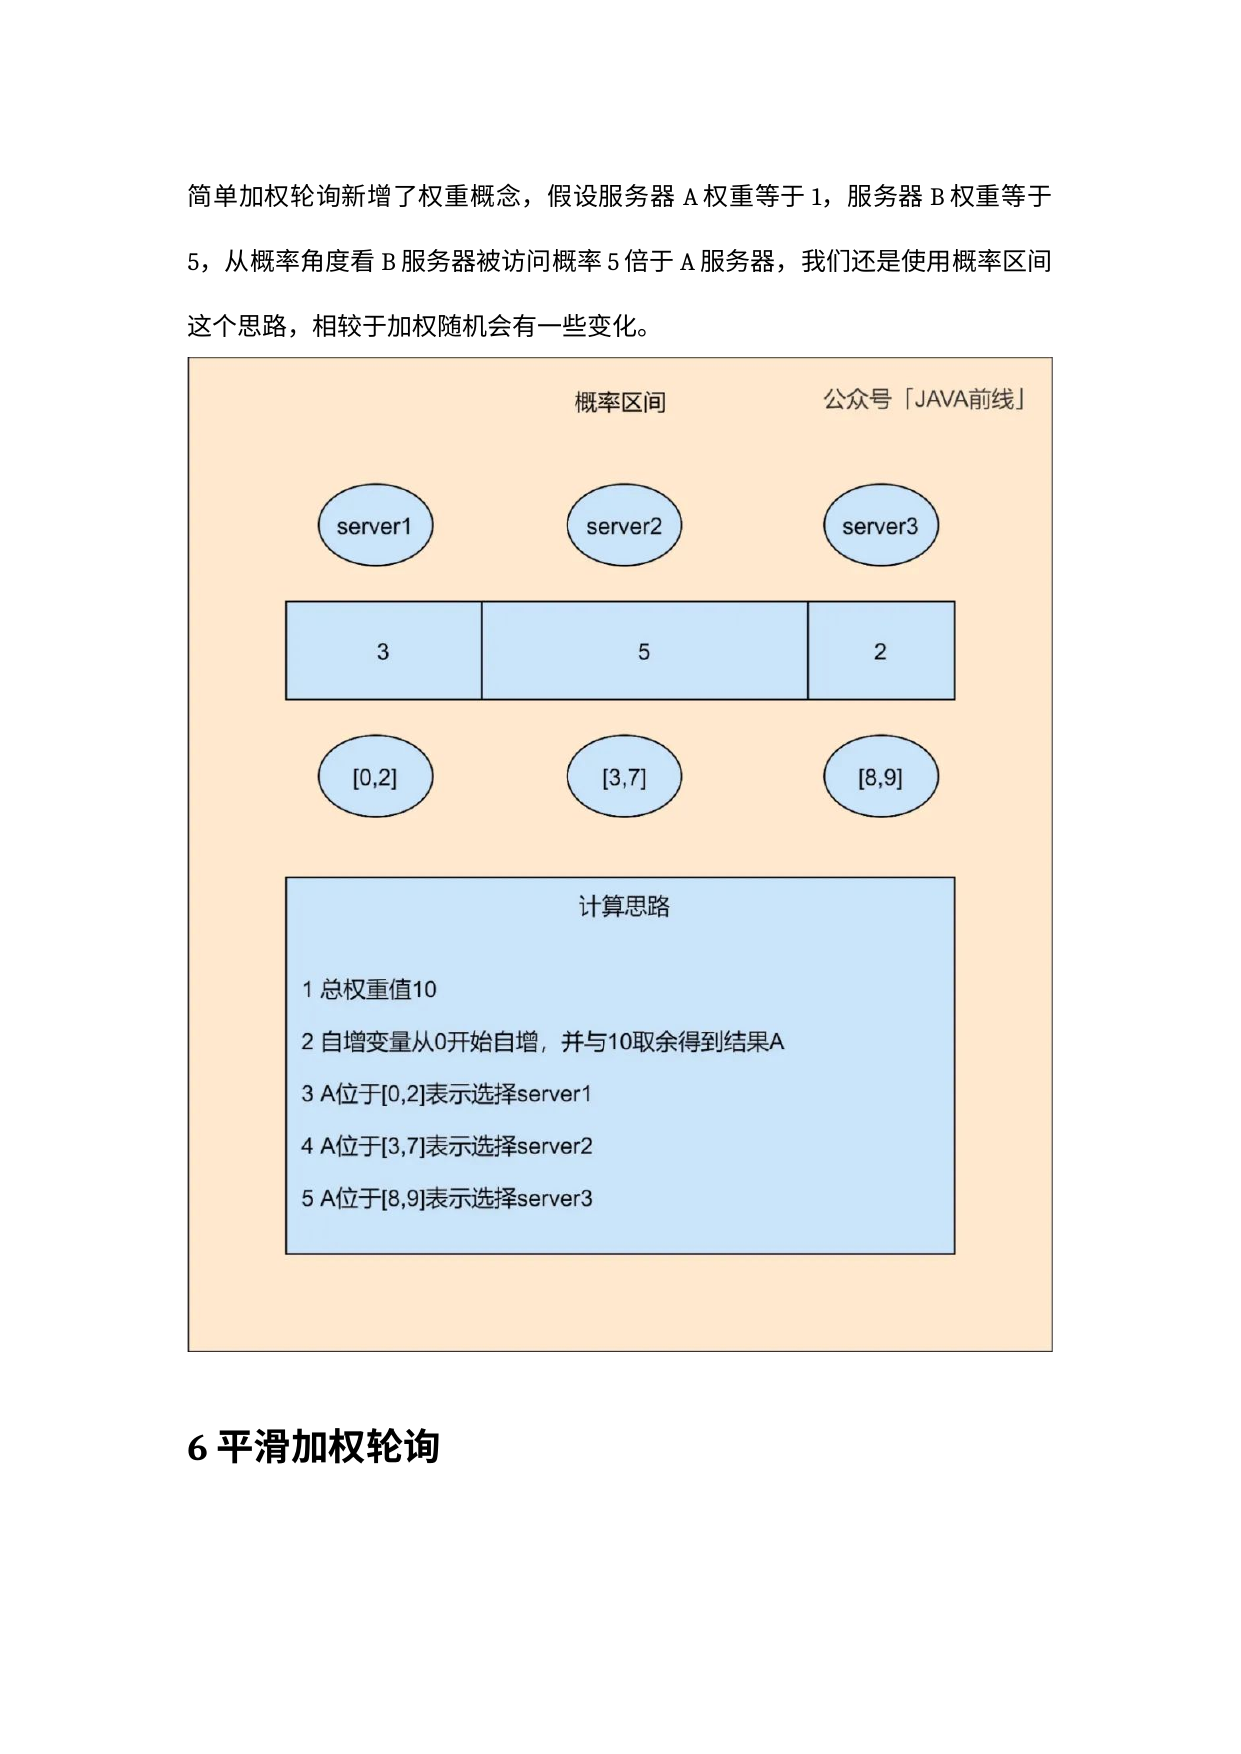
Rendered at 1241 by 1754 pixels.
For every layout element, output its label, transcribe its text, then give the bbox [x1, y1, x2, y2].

text 简单加权轮询新增了权重概念，假设服务器A权重等于1，服务器B权重等于5，从概率角度看B服务器被访问概率5倍于A服务器，我们还是使用概率区间这个思路，相较于加权随机会有一些变化。 [187, 162, 1053, 357]
picture [187, 357, 1053, 1352]
subtitle 6 平滑加权轮询 [187, 1411, 1053, 1476]
